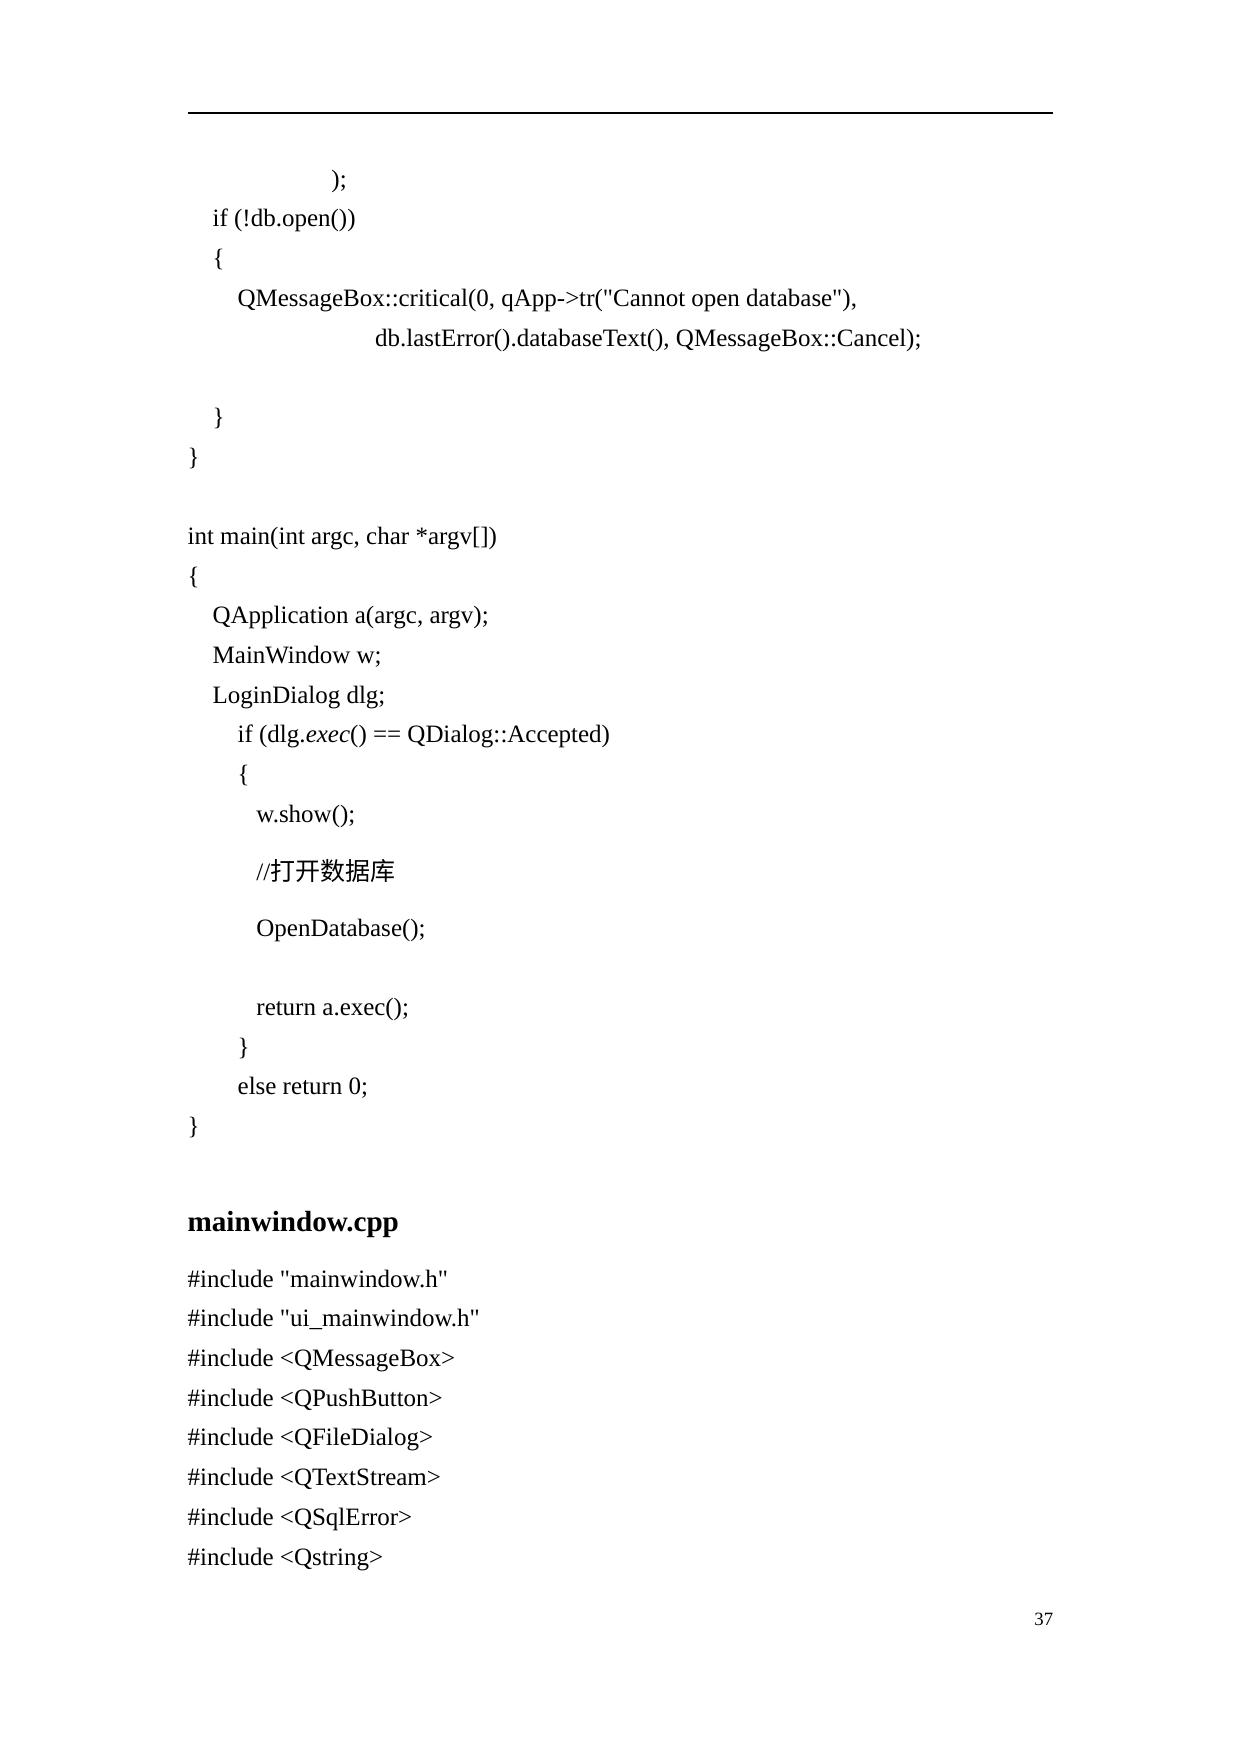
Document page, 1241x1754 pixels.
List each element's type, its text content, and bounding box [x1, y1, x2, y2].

text if (!db.open()) [187, 202, 1053, 234]
text ); [187, 162, 1053, 194]
text { [187, 241, 1053, 274]
text QApplication a(argc, argv); [187, 598, 1053, 631]
text } [187, 440, 1053, 472]
text } [187, 1030, 1053, 1062]
text QMessageBox::critical(0, qApp->tr("Cannot open database"), [187, 281, 1053, 313]
text { [187, 757, 1053, 790]
text { [187, 559, 1053, 591]
text #include "ui_mainwindow.h" [187, 1302, 1053, 1334]
text return a.exec(); [187, 990, 1053, 1023]
text #include <QTextStream> [187, 1460, 1053, 1493]
text OpenDatabase(); [187, 911, 1053, 943]
text int main(int argc, char *argv[]) [187, 519, 1053, 552]
text db.lastError().databaseText(), QMessageBox::Cancel); [187, 321, 1053, 353]
text if (dlg.exec() == QDialog::Accepted) [187, 718, 1053, 750]
text //打开数据库 [187, 837, 1053, 902]
text #include <QPushButton> [187, 1381, 1053, 1413]
text #include <QFileDialog> [187, 1421, 1053, 1453]
text } [187, 1109, 1053, 1142]
text LoginDialog dlg; [187, 678, 1053, 710]
text mainwindow.cpp [187, 1188, 1053, 1253]
text w.show(); [187, 797, 1053, 829]
text } [187, 400, 1053, 433]
text MainWindow w; [187, 638, 1053, 671]
text #include <QSqlError> [187, 1500, 1053, 1532]
text #include "mainwindow.h" [187, 1262, 1053, 1294]
text #include <Qstring> [187, 1540, 1053, 1572]
text #include <QMessageBox> [187, 1341, 1053, 1374]
text else return 0; [187, 1069, 1053, 1102]
